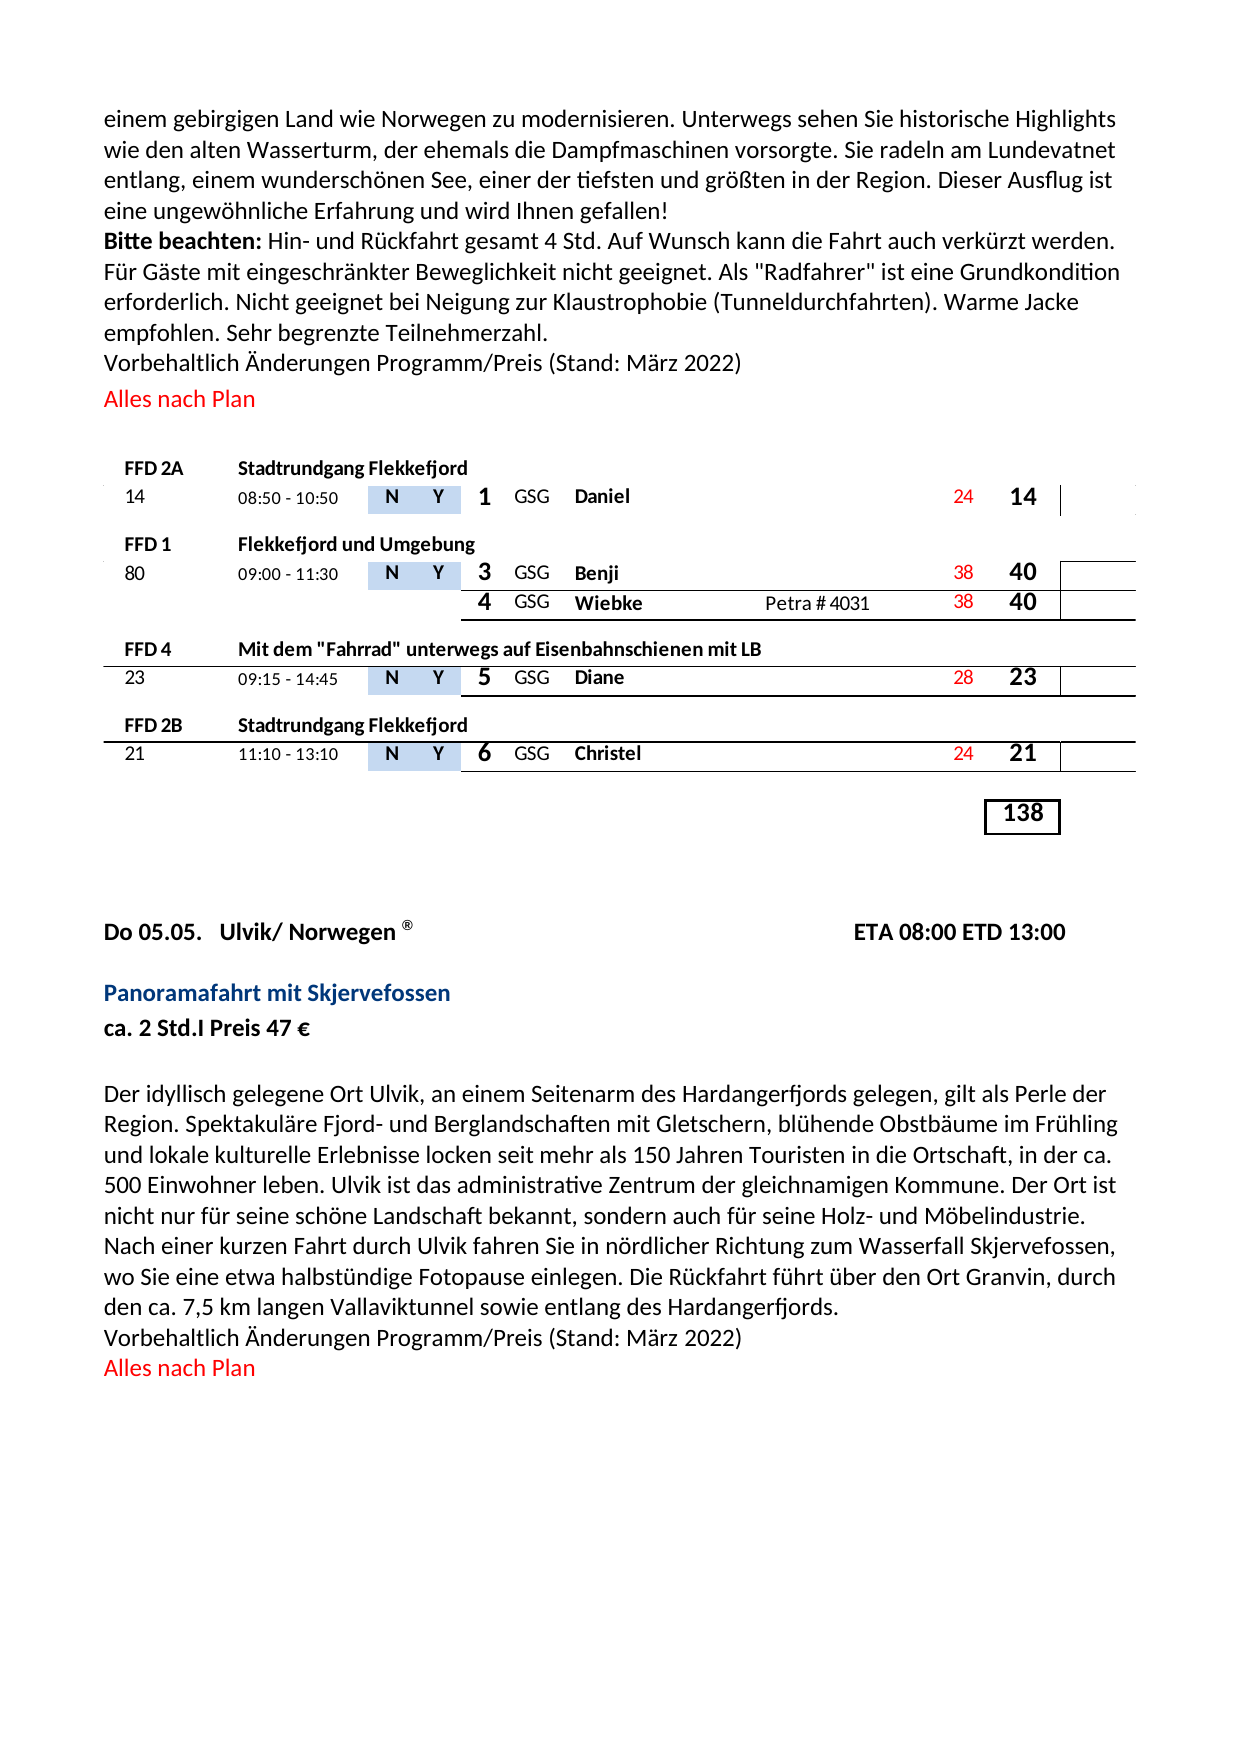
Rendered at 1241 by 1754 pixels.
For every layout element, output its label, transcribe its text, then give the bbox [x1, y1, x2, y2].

text Do 05.05. Ulvik/ Norwegen ® ETA 08:00 ETD 13:00 [103, 916, 1137, 947]
text ca. 2 Std.I Preis 47 € [103, 1013, 1137, 1073]
text Der idyllisch gelegene Ort Ulvik, an einem Seitenarm des Hardangerfjords gelegen, gilt als Perle der Region. Spektakuläre Fjord- und Berglandschaften mit Gletschern, blühende Obstbäume im Frühling und lokale kulturelle Erlebnisse locken seit mehr als 150 Jahren Touristen in die Ortschaft, in der ca. 500 Einwohner leben. Ulvik ist das administrative Zentrum der gleichnamigen Kommune. Der Ort ist nicht nur für seine schöne Landschaft bekannt, sondern auch für seine Holz- und Möbelindustrie. Nach einer kurzen Fahrt durch Ulvik fahren Sie in nördlicher Richtung zum Wasserfall Skjervefossen, wo Sie eine etwa halbstündige Fotopause einlegen. Die Rückfahrt führt über den Ort Granvin, durch den ca. 7,5 km langen Vallaviktunnel sowie entlang des Hardangerfjords. Vorbehaltlich Änderungen Programm/Preis (Stand: März 2022) Alles nach Plan [103, 1078, 1137, 1383]
text Alles nach Plan [103, 383, 1137, 413]
text Panoramafahrt mit Skjervefossen [103, 977, 1137, 1008]
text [103, 103, 1137, 378]
